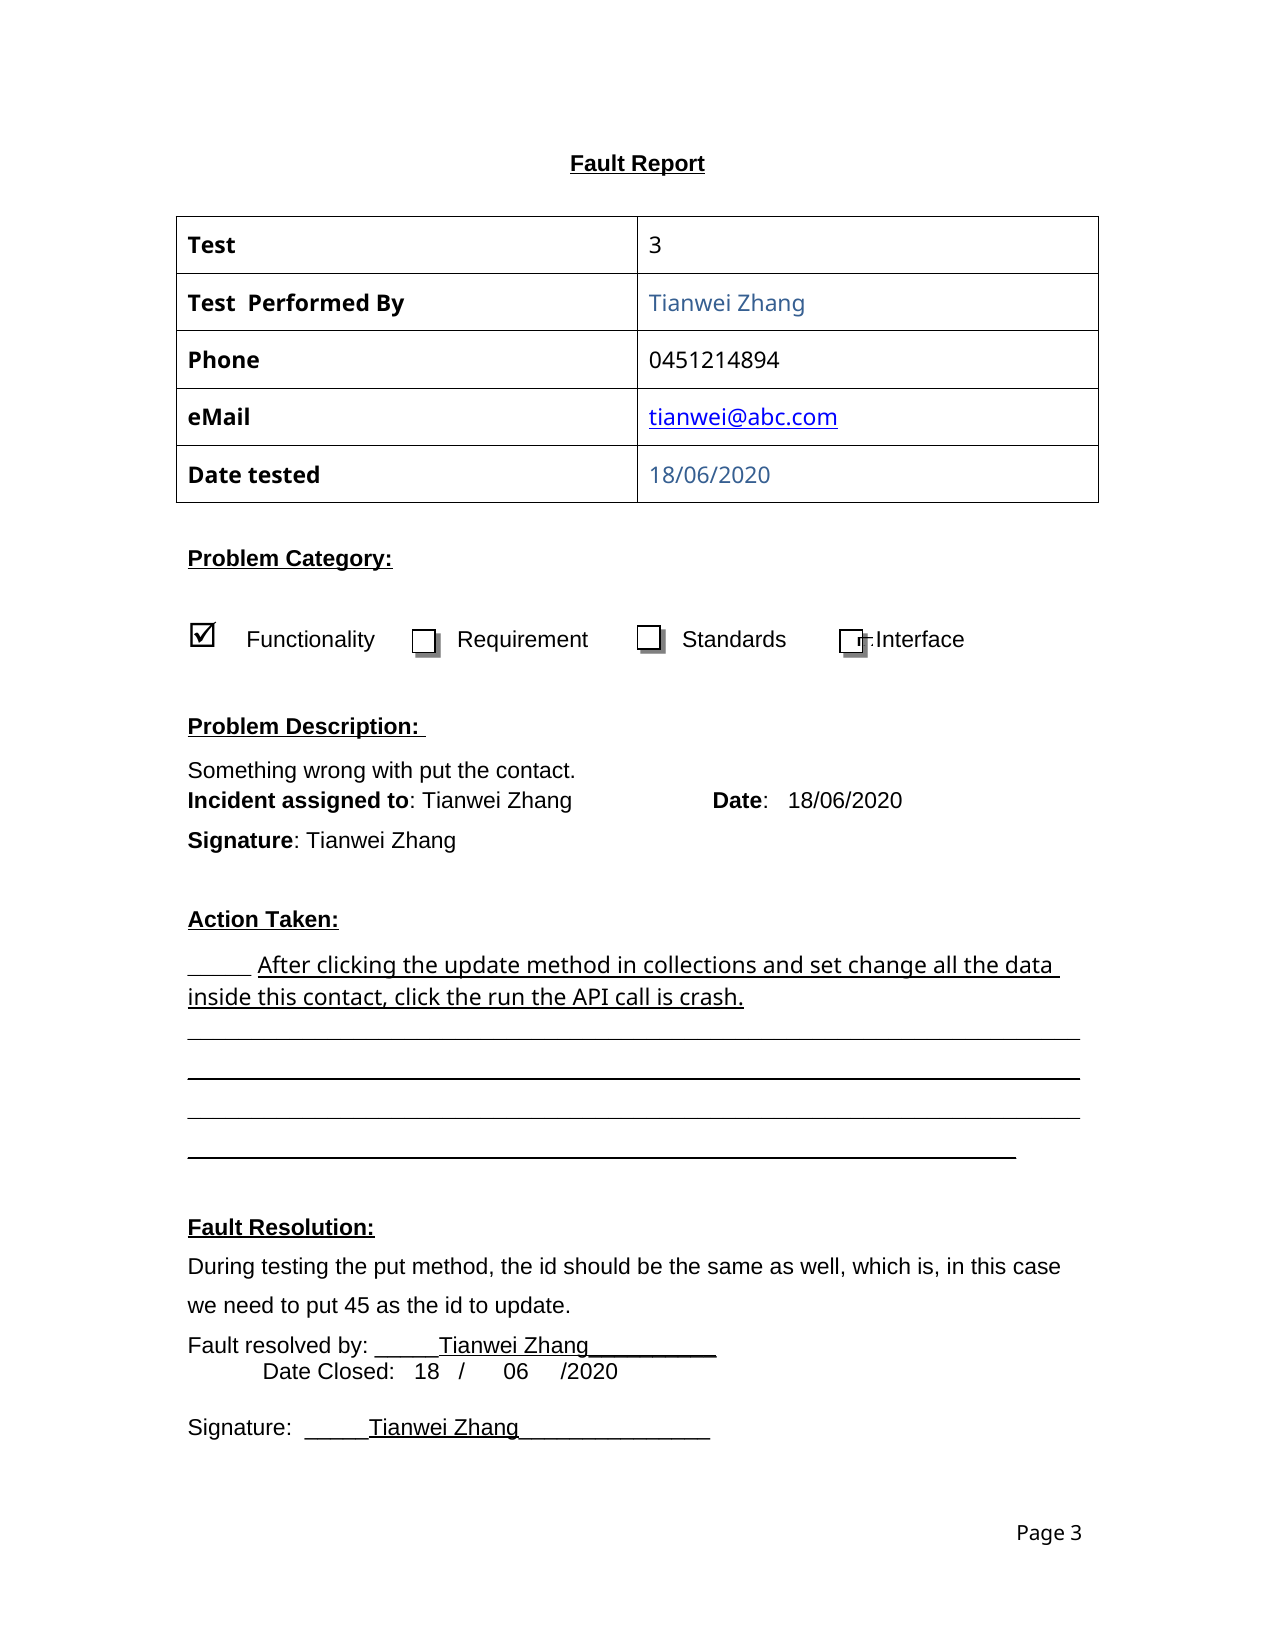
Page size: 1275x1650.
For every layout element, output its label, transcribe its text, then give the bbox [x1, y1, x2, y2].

table_cell 18/06/2020 [638, 446, 1098, 502]
table_cell Date tested [177, 446, 637, 502]
table_header Test [177, 217, 637, 273]
text _____ After clicking the update method in collections and set change all the data inside this contact, click the run the API call is crash. [187, 949, 1087, 1012]
text Fault resolved by: _____Tianwei Zhang__________ Date Closed: 18 / 06 /2020 [187, 1332, 1087, 1385]
text Something wrong with put the contact. [187, 757, 1087, 783]
table_header 3 [638, 217, 1098, 273]
table_cell Tianwei Zhang [638, 274, 1098, 330]
table_cell Test Performed By [177, 274, 637, 330]
text Signature: Tianwei Zhang [187, 827, 1087, 853]
text ___________________________________________________________________________________________________________________________________________________________________________________________________________________________________________________________________________________ [187, 1016, 1087, 1161]
text Signature: _____Tianwei Zhang_______________ [187, 1413, 1087, 1440]
table_cell 0451214894 [638, 331, 1098, 388]
text Fault Resolution: [187, 1213, 1087, 1240]
text Incident assigned to: Tianwei Zhang Date: 18/06/2020 [187, 787, 1087, 814]
text Action Taken: [187, 906, 1087, 932]
text During testing the put method, the id should be the same as well, which is, in this case we need to put 45 as the id to update. [187, 1253, 1087, 1319]
text Problem Description: [187, 713, 1087, 739]
table_cell eMail [177, 389, 637, 445]
table_cell tianwei@abc.com [638, 389, 1098, 445]
table_cell Phone [177, 331, 637, 388]
text Problem Category: [187, 545, 1087, 572]
subtitle Fault Report [187, 150, 1087, 176]
text Functionality Requirement Standards Interface [187, 624, 1087, 654]
